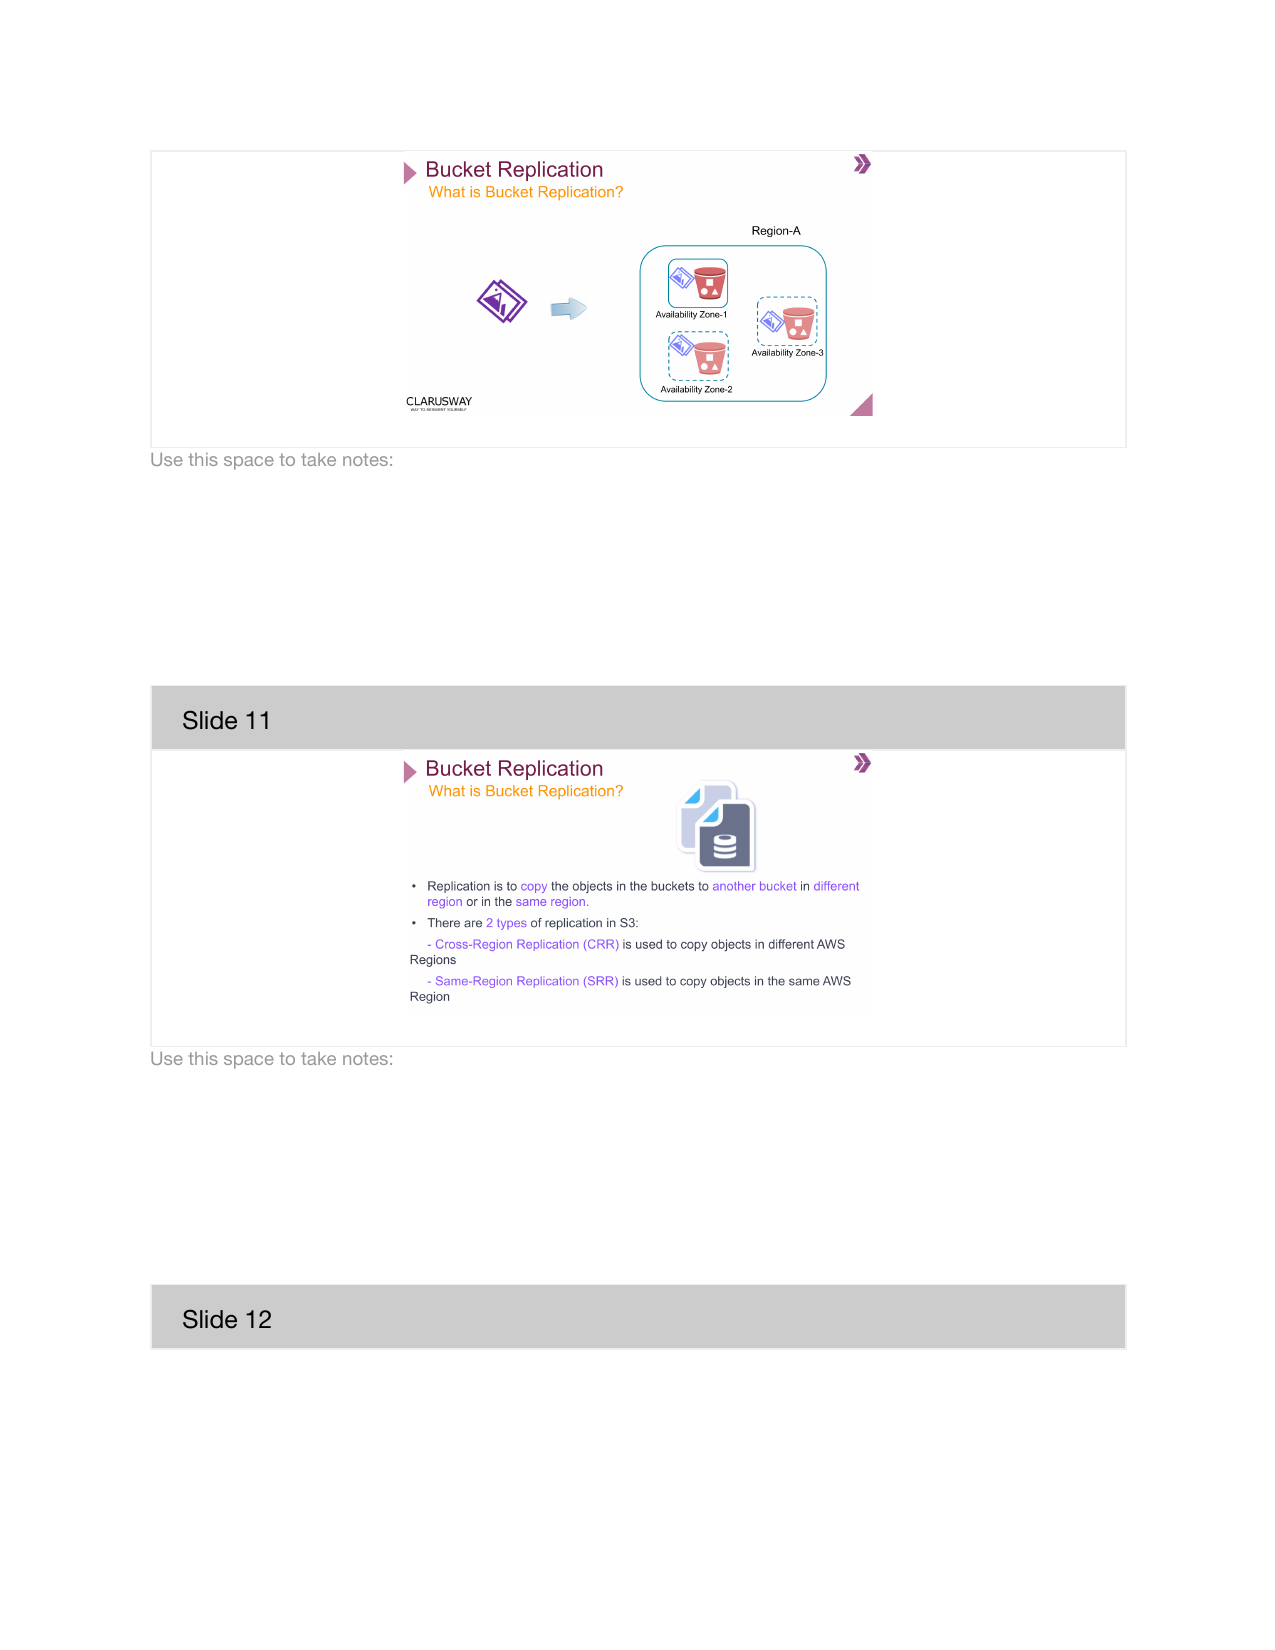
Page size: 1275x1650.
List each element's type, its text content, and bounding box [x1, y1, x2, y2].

picture [403, 151, 873, 416]
table_header Slide 12 [152, 1285, 1125, 1348]
table_cell [152, 152, 1125, 447]
picture [403, 750, 873, 1015]
table_header Slide 11 [152, 686, 1125, 749]
table_cell [152, 751, 1125, 1046]
text Use this space to take notes: [150, 1047, 1125, 1071]
text Use this space to take notes: [150, 448, 1125, 472]
